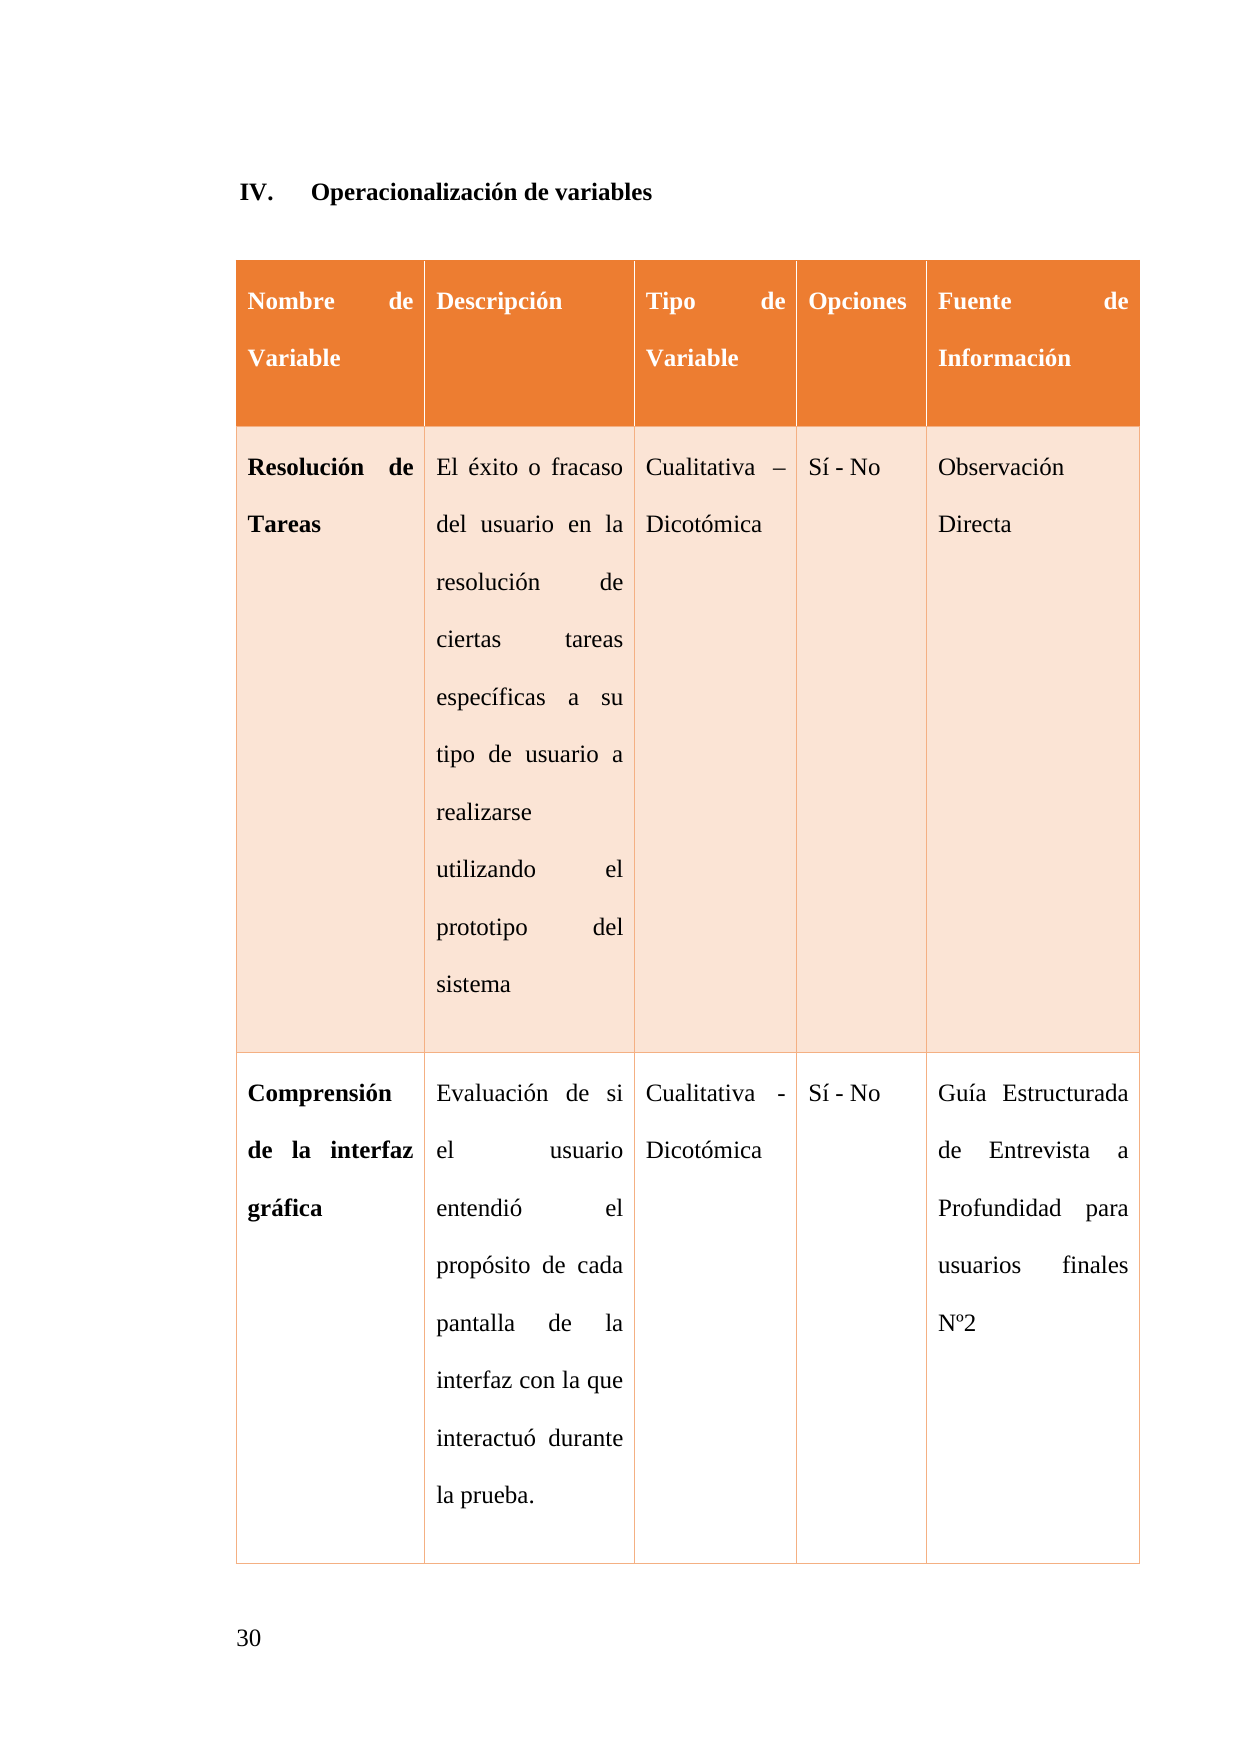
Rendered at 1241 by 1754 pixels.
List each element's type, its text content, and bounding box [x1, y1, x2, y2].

table_cell Cualitativa – Dicotómica [635, 427, 796, 1052]
table_cell El éxito o fracaso del usuario en la resolución de ciertas tareas específicas a su tipo de usuario a realizarse utilizando el prototipo del sistema [425, 427, 634, 1052]
table_cell Resolución de Tareas [237, 427, 424, 1052]
table_header Nombre de Variable [237, 261, 424, 426]
table_cell Comprensión de la interfaz gráfica [237, 1053, 424, 1562]
table_cell Guía Estructurada de Entrevista a Profundidad para usuarios finales Nº2 [927, 1053, 1139, 1562]
table_cell Sí - No [797, 427, 926, 1052]
table_header Fuente de Información [927, 261, 1139, 426]
table_header Tipo de Variable [635, 261, 796, 426]
table_cell Observación Directa [927, 427, 1139, 1052]
table_cell Cualitativa - Dicotómica [635, 1053, 796, 1562]
table_header Descripción [425, 261, 634, 426]
table_cell Sí - No [797, 1053, 926, 1562]
table_header Opciones [797, 261, 926, 426]
table_cell Evaluación de si el usuario entendió el propósito de cada pantalla de la interfaz con la que interactuó durante la prueba. [425, 1053, 634, 1562]
subtitle Operacionalización de variables [273, 177, 1063, 206]
